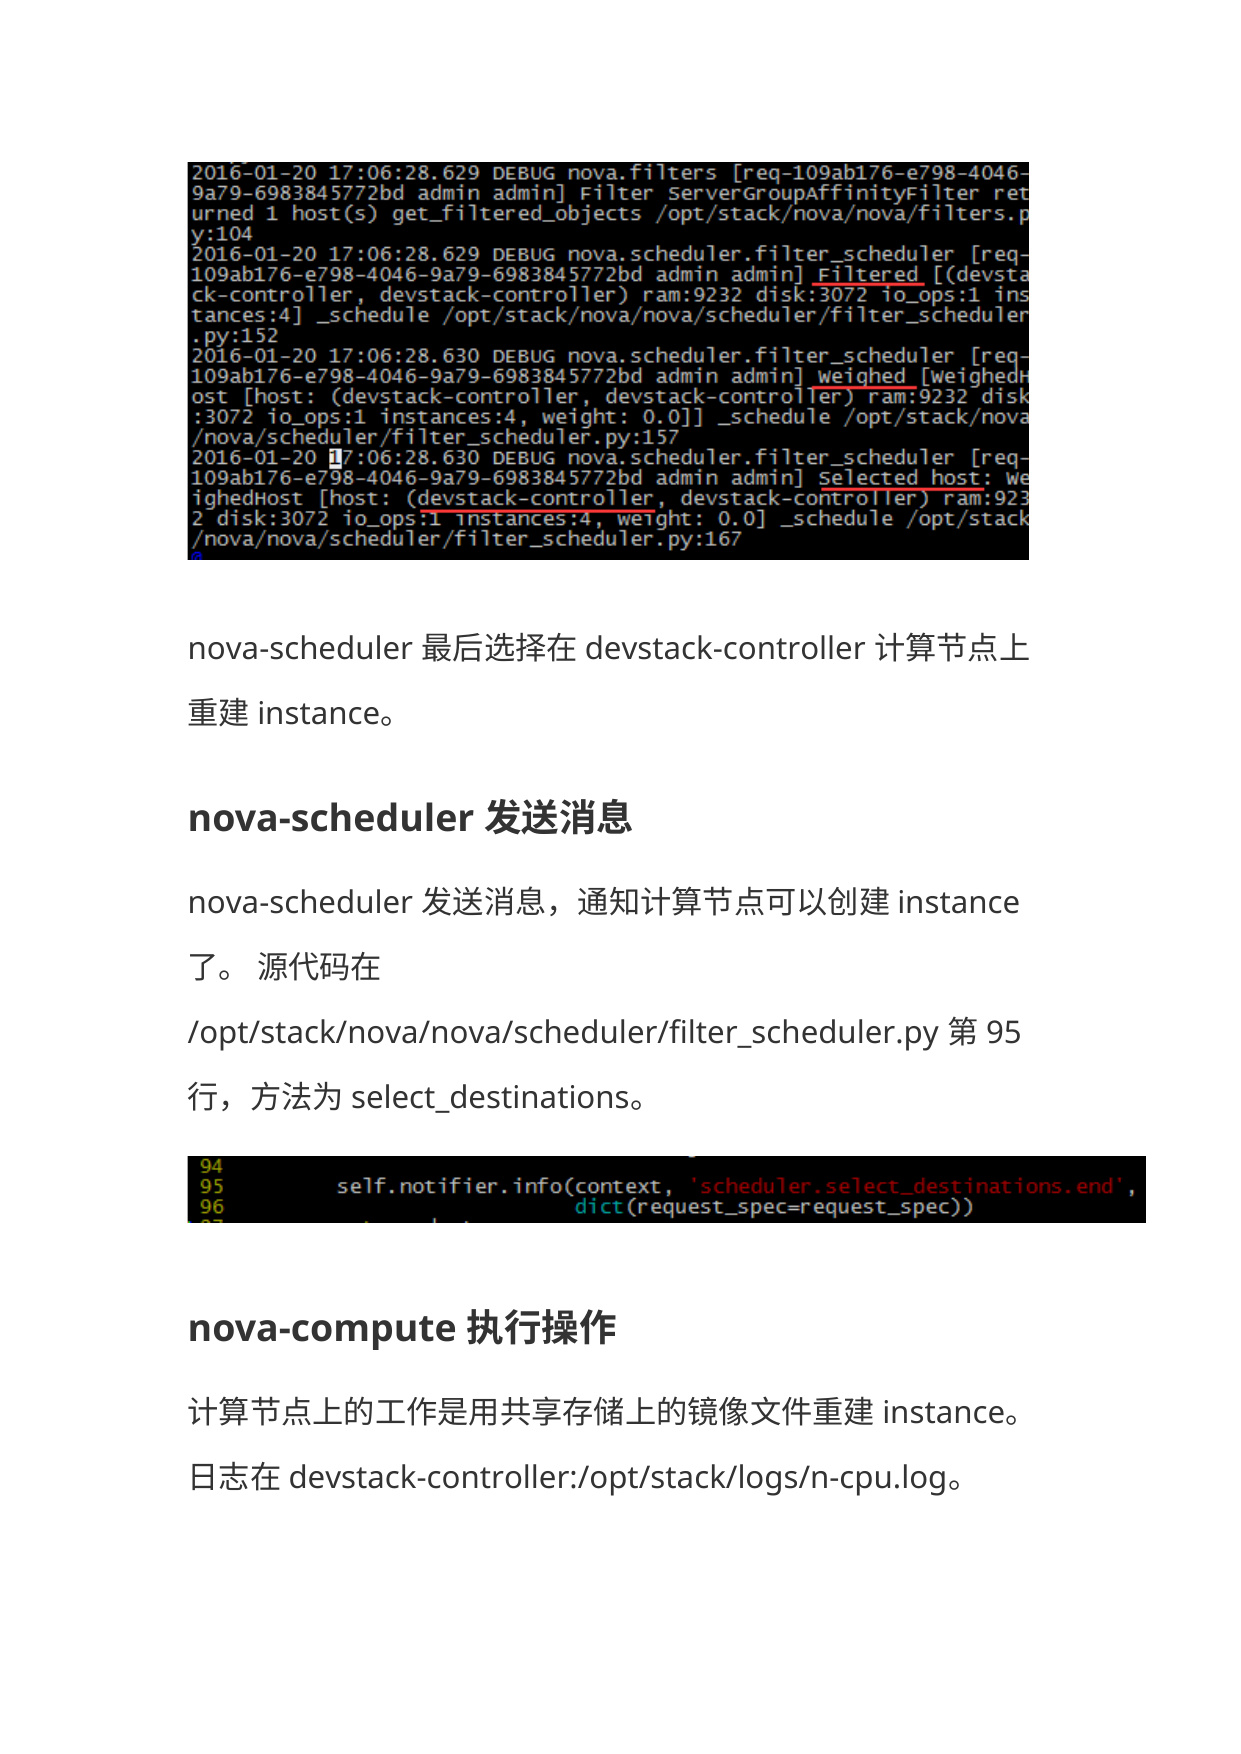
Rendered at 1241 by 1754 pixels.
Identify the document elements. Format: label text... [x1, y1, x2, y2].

text nova-scheduler 发送消息 [187, 783, 1053, 848]
text 计算节点上的工作是用共享存储上的镜像文件重建 instance。 日志在 devstack-controller:/opt/stack/logs/n-cpu.log。 [187, 1377, 1053, 1507]
picture [187, 1156, 1146, 1223]
text nova-scheduler 发送消息，通知计算节点可以创建 instance 了。 源代码在 /opt/stack/nova/nova/scheduler/filter_scheduler.py 第 95 行，方法为 select_destinations。 [187, 867, 1053, 1127]
text nova-compute 执行操作 [187, 1293, 1053, 1358]
picture [187, 162, 1029, 560]
text nova-scheduler 最后选择在 devstack-controller 计算节点上重建 instance。 [187, 614, 1053, 744]
